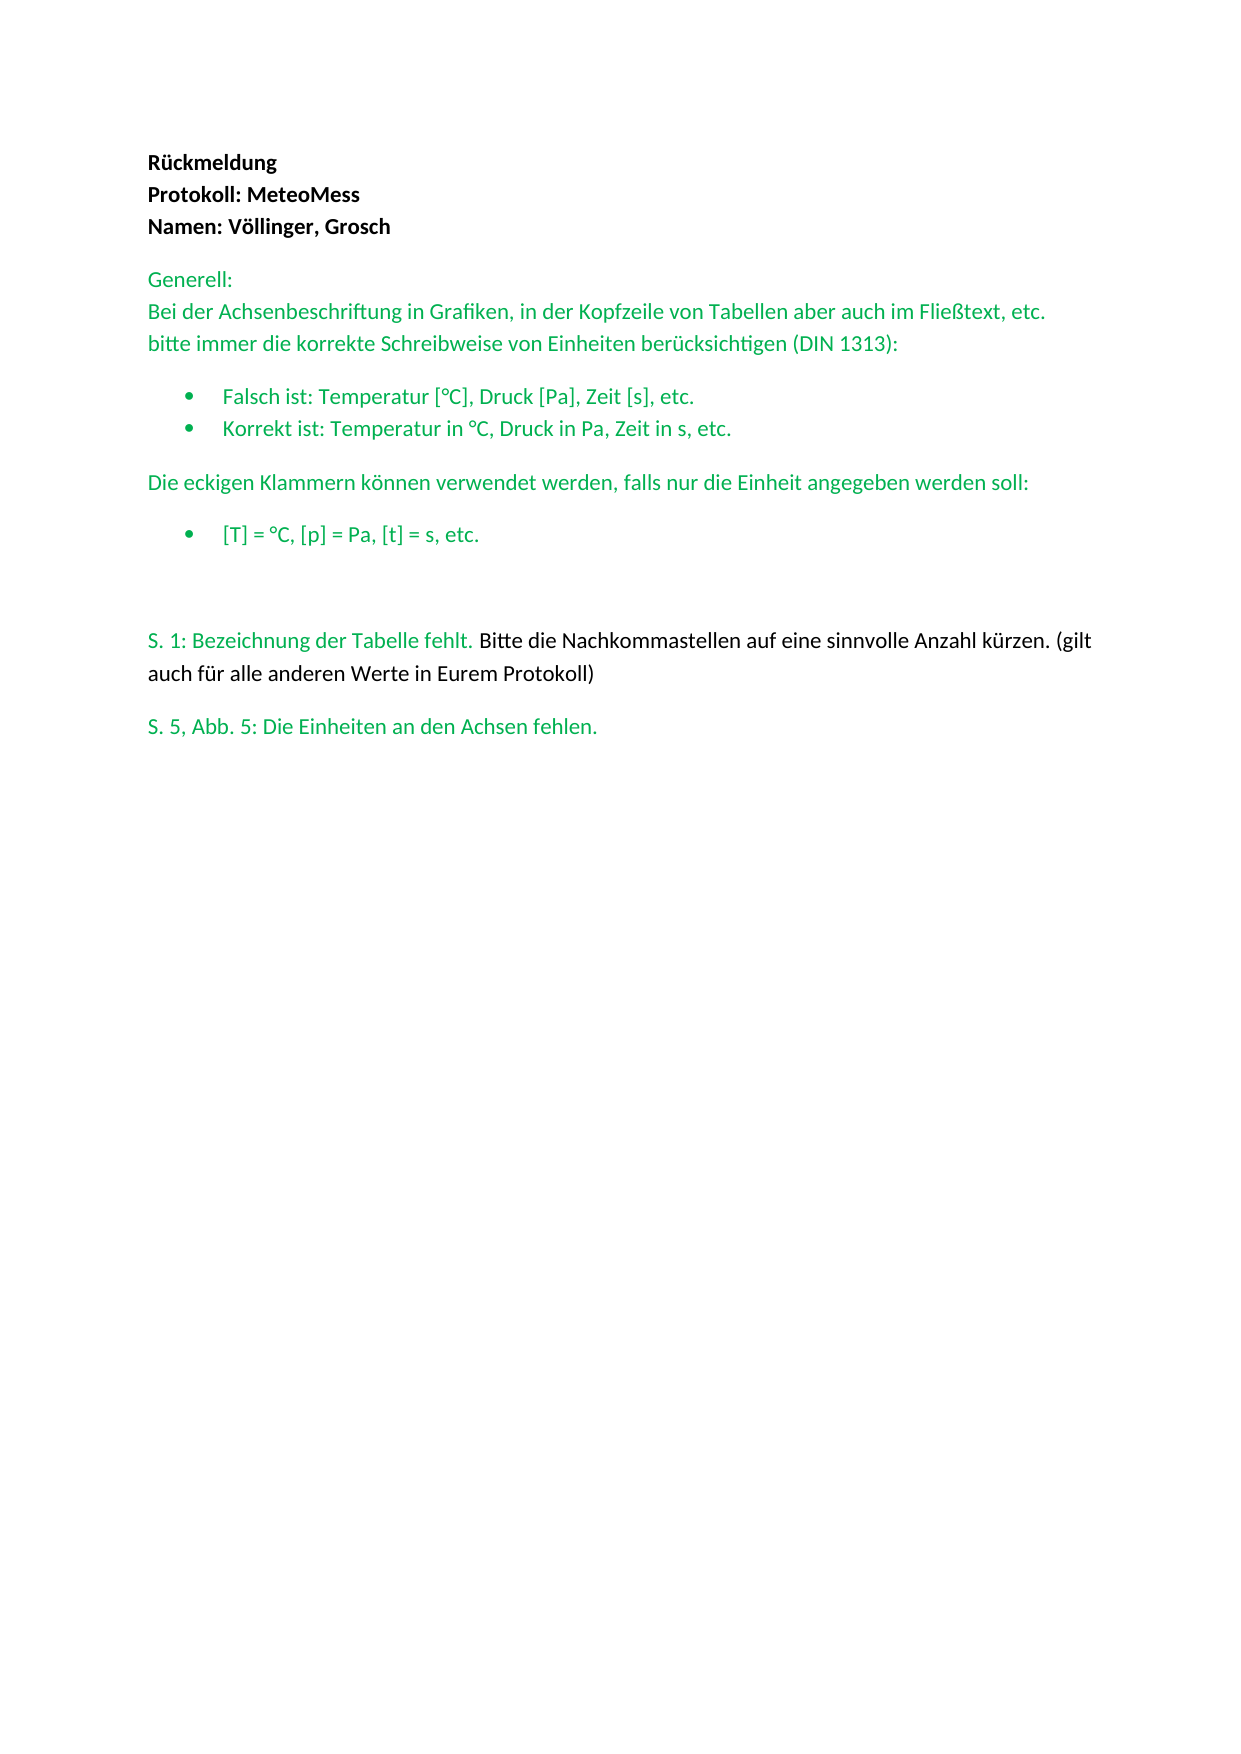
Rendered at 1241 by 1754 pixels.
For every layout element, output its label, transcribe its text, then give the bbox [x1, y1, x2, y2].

text S. 1: Bezeichnung der Tabelle fehlt. Bitte die Nachkommastellen auf eine sinnvolle Anzahl kürzen. (gilt auch für alle anderen Werte in Eurem Protokoll) [148, 627, 1093, 687]
text Rückmeldung Protokoll: MeteoMess Namen: Völlinger, Grosch [148, 148, 1093, 240]
list Korrekt ist: Temperatur in °C, Druck in Pa, Zeit in s, etc. [185, 414, 1093, 443]
list [T] = °C, [p] = Pa, [t] = s, etc. [185, 521, 1093, 549]
text Die eckigen Klammern können verwendet werden, falls nur die Einheit angegeben werden soll: [148, 468, 1093, 496]
list Falsch ist: Temperatur [°C], Druck [Pa], Zeit [s], etc. [185, 382, 1093, 410]
text Generell: Bei der Achsenbeschriftung in Grafiken, in der Kopfzeile von Tabellen aber auch im Fließtext, etc. bitte immer die korrekte Schreibweise von Einheiten berücksichtigen (DIN 1313): [148, 265, 1093, 357]
text S. 5, Abb. 5: Die Einheiten an den Achsen fehlen. [148, 712, 1093, 740]
